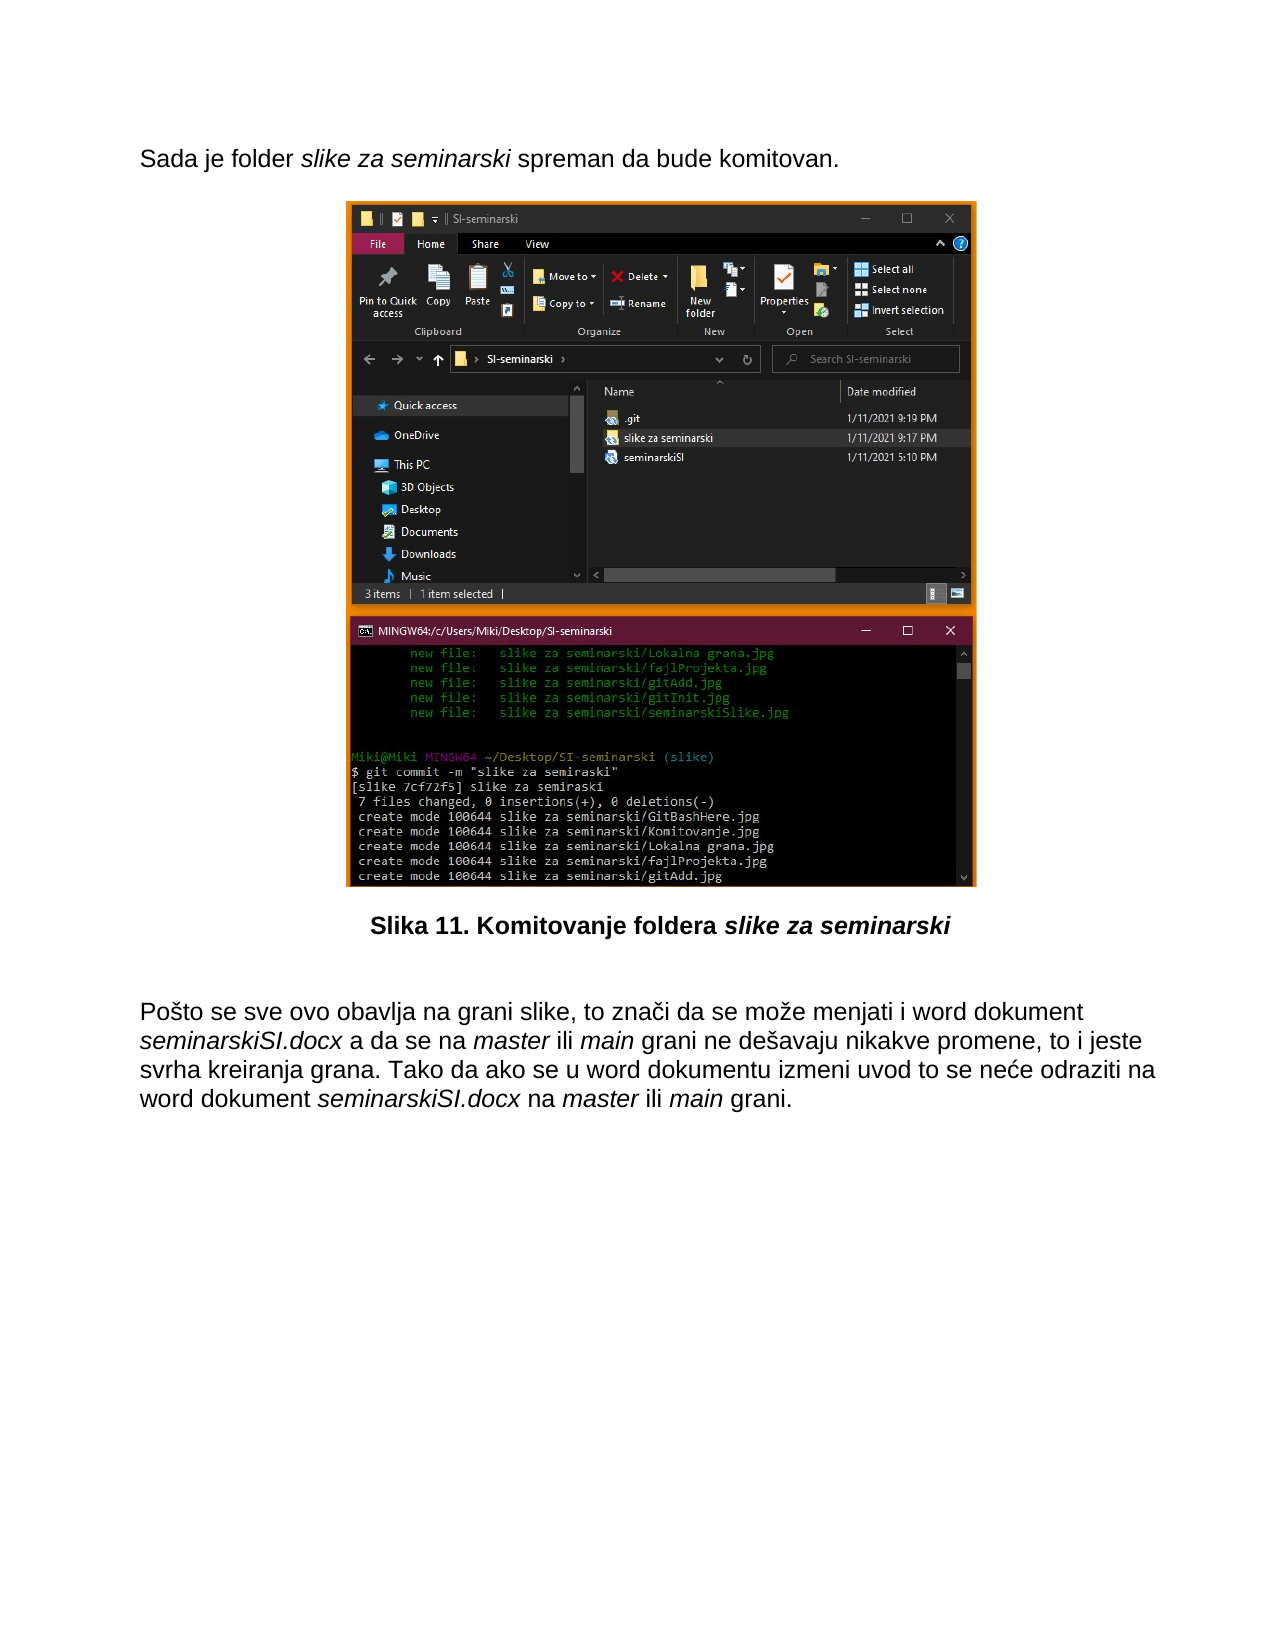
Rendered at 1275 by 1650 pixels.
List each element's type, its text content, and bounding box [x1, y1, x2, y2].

picture [346, 201, 977, 887]
text Slika 11. Komitovanje foldera slike za seminarski [139, 911, 1183, 940]
text Pošto se sve ovo obavlja na grani slike, to znači da se može menjati i word dokument seminarskiSI.docx a da se na master ili main grani ne dešavaju nikakve promene, to i jeste svrha kreiranja grana. Tako da ako se u word dokumentu izmeni uvod to se neće odraziti na word dokument seminarskiSI.docx na master ili main grani. [139, 997, 1183, 1112]
text Sada je folder slike za seminarski spreman da bude komitovan. [139, 144, 1183, 172]
